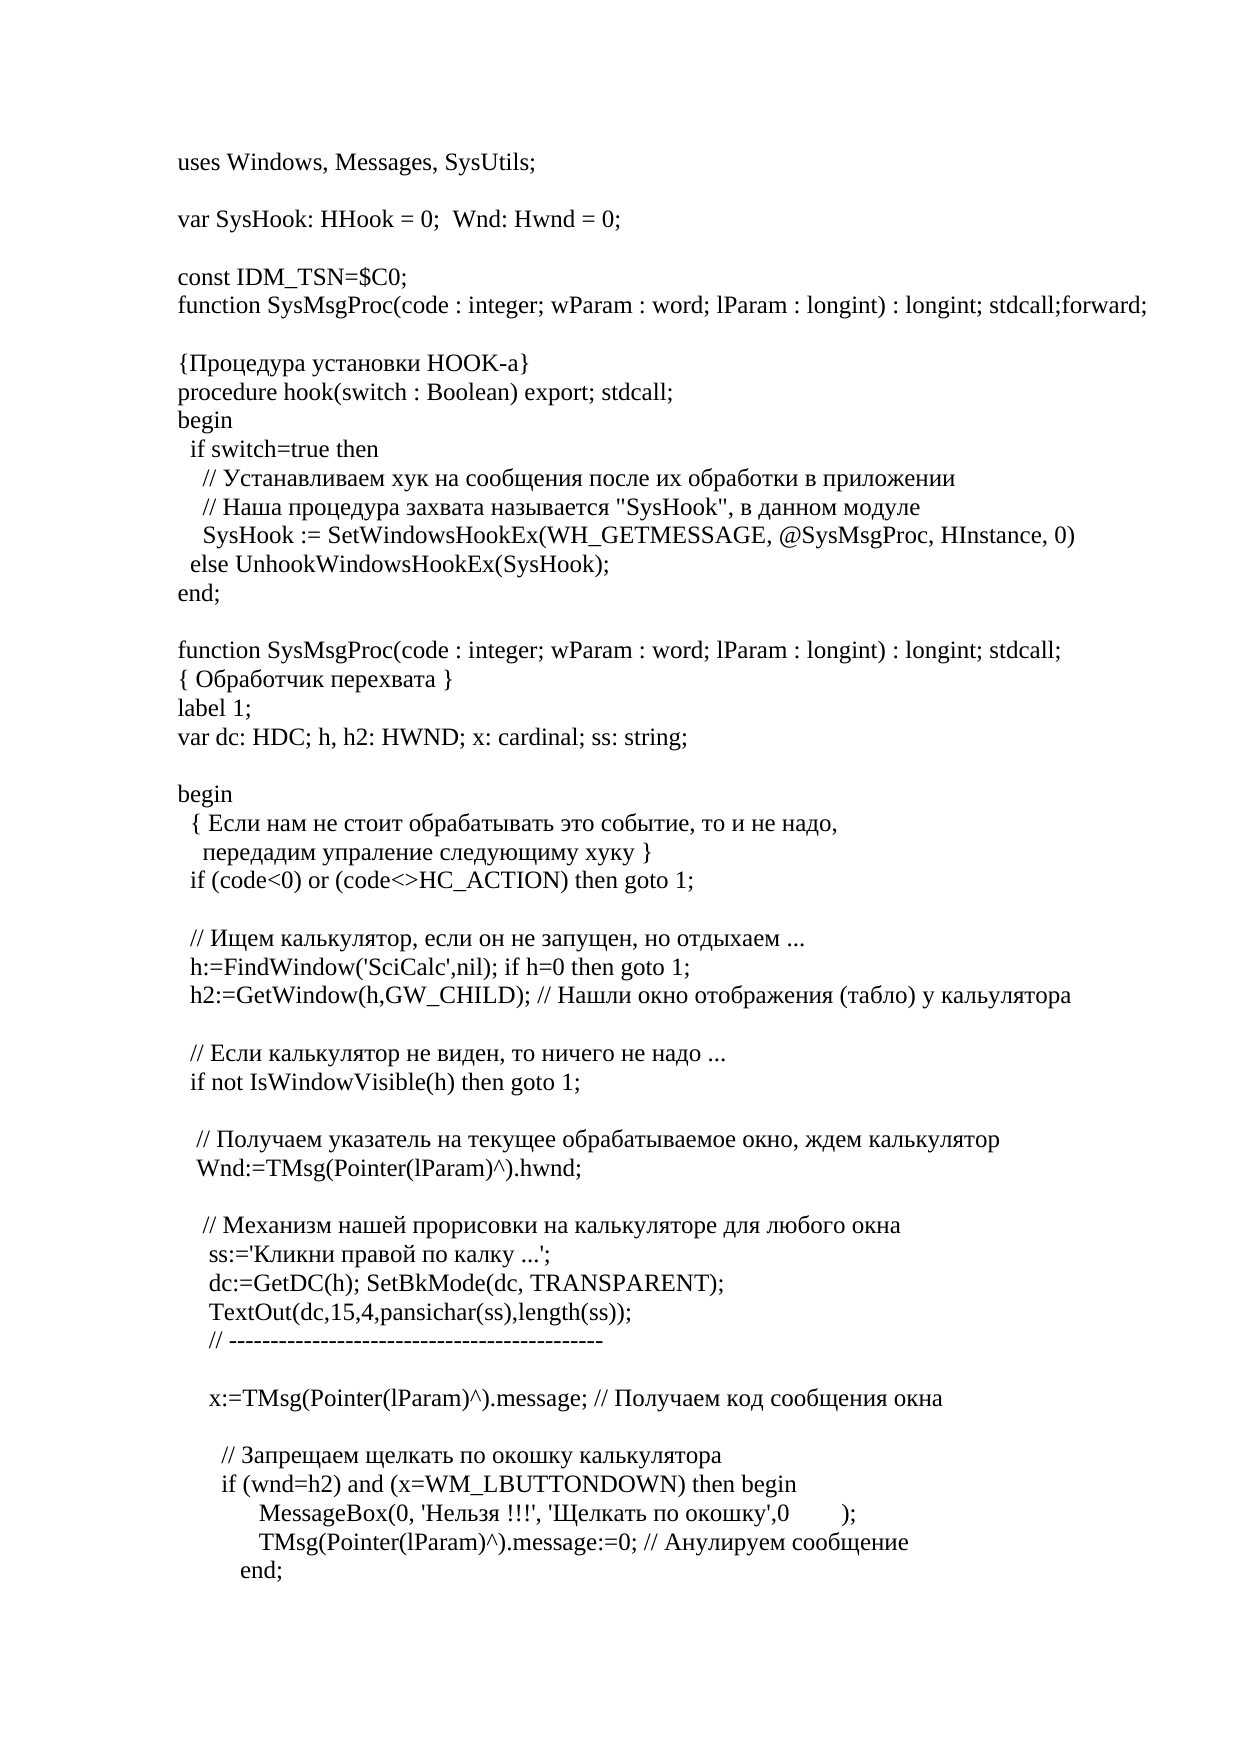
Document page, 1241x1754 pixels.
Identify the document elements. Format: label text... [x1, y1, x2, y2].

text ss:='Кликни правой по калку ...'; [177, 1239, 1152, 1268]
text // Ищем калькулятор, если он не запущен, но отдыхаем ... [177, 923, 1152, 952]
text var dc: HDC; h, h2: HWND; x: cardinal; ss: string; [177, 722, 1152, 751]
text function SysMsgProc(code : integer; wParam : word; lParam : longint) : longint; stdcall; [177, 636, 1152, 664]
text передадим упраление следующиму хуку } [177, 837, 1152, 866]
text MessageBox(0, 'Нельзя !!!', 'Щелкать по окошку',0 ); [177, 1498, 1152, 1527]
text label 1; [177, 693, 1152, 722]
text // --------------------------------------------- [177, 1326, 1152, 1354]
text // Если калькулятор не виден, то ничего не надо ... [177, 1038, 1152, 1067]
text h:=FindWindow('SciCalc',nil); if h=0 then goto 1; [177, 952, 1152, 981]
text else UnhookWindowsHookEx(SysHook); [177, 549, 1152, 578]
text // Устанавливаем хук на сообщения после их обработки в приложении [177, 463, 1152, 492]
text if (wnd=h2) and (x=WM_LBUTTONDOWN) then begin [177, 1469, 1152, 1498]
text { Если нам не стоит обрабатывать это событие, то и не надо, [177, 808, 1152, 837]
text x:=TMsg(Pointer(lParam)^).message; // Получаем код сообщения окна [177, 1383, 1152, 1412]
text if (code<0) or (code<>HC_ACTION) then goto 1; [177, 866, 1152, 894]
text const IDM_TSN=$C0; [177, 262, 1152, 291]
text {Процедура установки HOOK-а} [177, 348, 1152, 377]
text Wnd:=TMsg(Pointer(lParam)^).hwnd; [177, 1153, 1152, 1182]
text h2:=GetWindow(h,GW_CHILD); // Нашли окно отображения (табло) у кальулятора [177, 981, 1152, 1009]
text SysHook := SetWindowsHookEx(WH_GETMESSAGE, @SysMsgProc, HInstance, 0) [177, 521, 1152, 549]
text function SysMsgProc(code : integer; wParam : word; lParam : longint) : longint; stdcall;forward; [177, 291, 1152, 319]
text TMsg(Pointer(lParam)^).message:=0; // Анулируем сообщение [177, 1527, 1152, 1556]
text dc:=GetDC(h); SetBkMode(dc, TRANSPARENT); [177, 1268, 1152, 1297]
text var SysHook: HHook = 0; Wnd: Hwnd = 0; [177, 204, 1152, 233]
text if switch=true then [177, 434, 1152, 463]
text TextOut(dc,15,4,pansichar(ss),length(ss)); [177, 1297, 1152, 1326]
text begin [177, 406, 1152, 434]
text // Механизм нашей прорисовки на калькуляторе для любого окна [177, 1211, 1152, 1239]
text end; [177, 1556, 1152, 1584]
text // Получаем указатель на текущее обрабатываемое окно, ждем калькулятор [177, 1124, 1152, 1153]
text // Запрещаем щелкать по окошку калькулятора [177, 1441, 1152, 1469]
text uses Windows, Messages, SysUtils; [177, 147, 1152, 176]
text { Обработчик перехвата } [177, 664, 1152, 693]
text procedure hook(switch : Boolean) export; stdcall; [177, 377, 1152, 406]
text end; [177, 578, 1152, 607]
text begin [177, 779, 1152, 808]
text if not IsWindowVisible(h) then goto 1; [177, 1067, 1152, 1096]
text // Наша процедура захвата называется "SysHook", в данном модуле [177, 492, 1152, 521]
